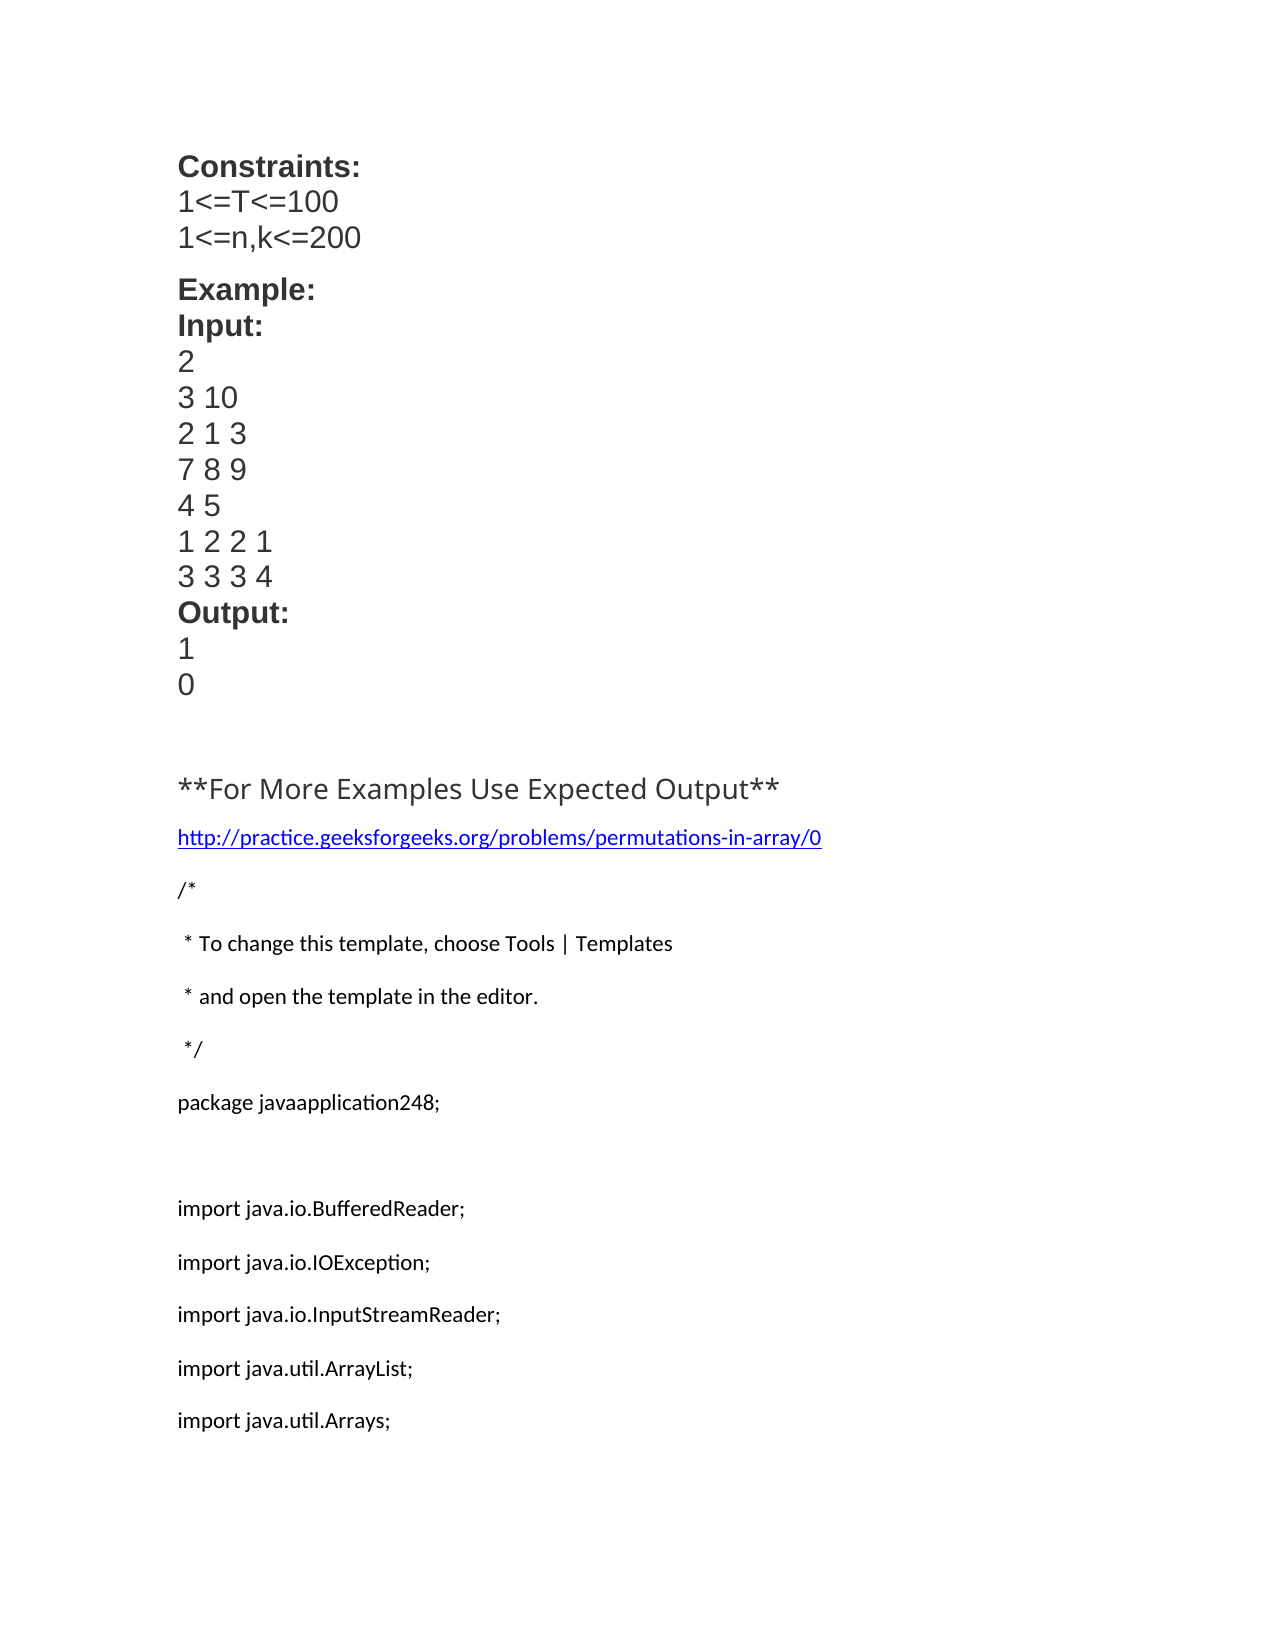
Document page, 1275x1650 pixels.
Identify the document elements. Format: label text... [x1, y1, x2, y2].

text Example: Input: 2 3 10 2 1 3 7 8 9 4 5 1 2 2 1 3 3 3 4 Output: 1 0 [177, 271, 1098, 702]
text * To change this template, choose Tools | Templates [177, 929, 1098, 957]
text package javaapplication248; [177, 1088, 1098, 1117]
text **For More Examples Use Expected Output** [177, 769, 1098, 808]
text http://practice.geeksforgeeks.org/problems/permutations-in-array/0 [177, 823, 1098, 851]
text import java.util.ArrayList; [177, 1354, 1098, 1382]
text * and open the template in the editor. [177, 982, 1098, 1011]
text import java.io.InputStreamReader; [177, 1301, 1098, 1329]
text /* [177, 876, 1098, 904]
text Constraints: 1<=T<=100 1<=n,k<=200 [177, 148, 1098, 255]
text import java.io.BufferedReader; [177, 1194, 1098, 1223]
text import java.io.IOException; [177, 1248, 1098, 1276]
text */ [177, 1036, 1098, 1063]
text import java.util.Arrays; [177, 1407, 1098, 1435]
